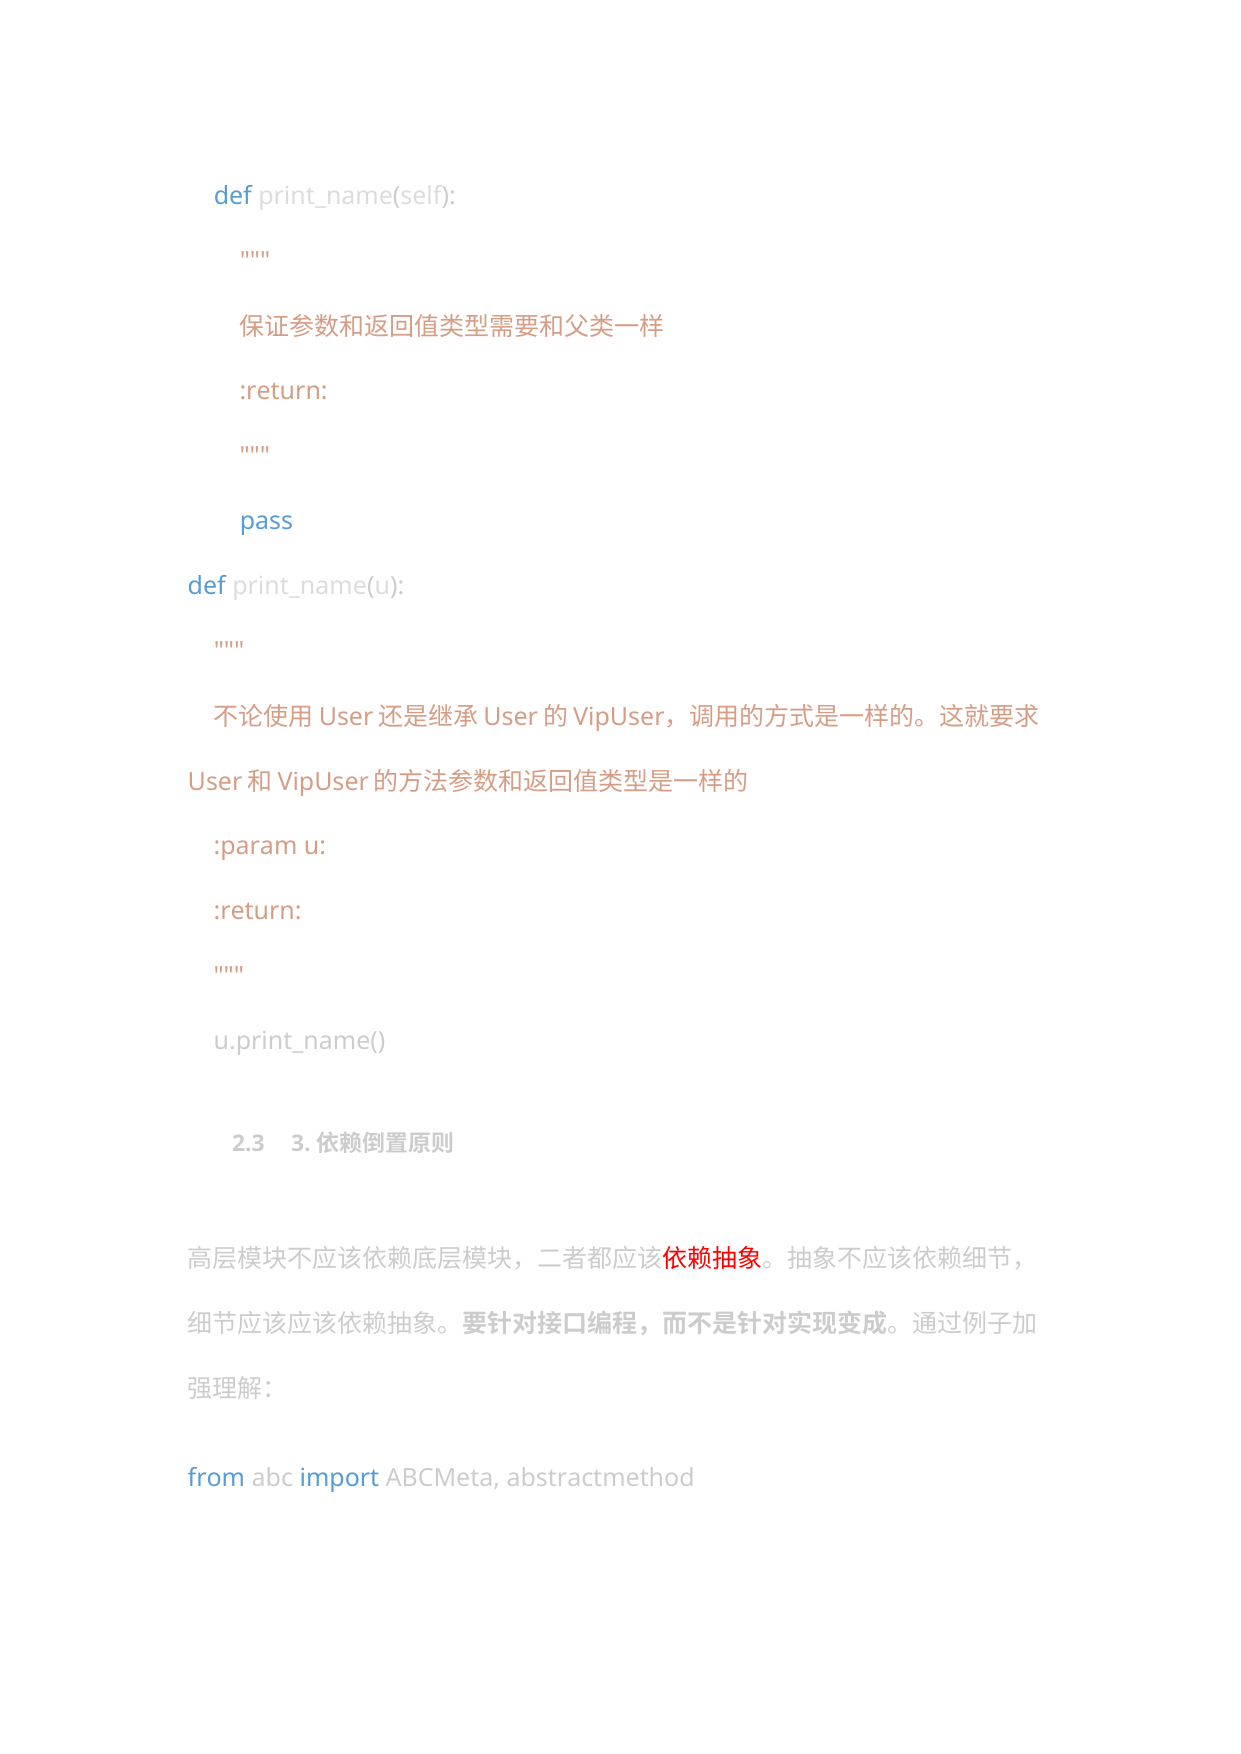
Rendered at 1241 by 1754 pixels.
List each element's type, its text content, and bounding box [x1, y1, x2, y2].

text :return: [187, 877, 1053, 942]
text def print_name(self): [187, 162, 1053, 227]
text 高层模块不应该依赖底层模块，二者都应该依赖抽象。抽象不应该依赖细节，细节应该应该依赖抽象。要针对接口编程，而不是针对实现变成。通过例子加强理解： [187, 1224, 1053, 1419]
text """ [187, 422, 1053, 487]
text """ [187, 227, 1053, 292]
text pass [187, 487, 1053, 552]
text def print_name(u): [187, 552, 1053, 617]
subtitle 3. 依赖倒置原则 [232, 1109, 1053, 1174]
text 不论使用User还是继承User的VipUser，调用的方式是一样的。这就要求User和VipUser的方法参数和返回值类型是一样的 [187, 682, 1053, 812]
text """ [187, 617, 1053, 682]
text """ [187, 942, 1053, 1007]
text 保证参数和返回值类型需要和父类一样 [187, 292, 1053, 357]
text u.print_name() [187, 1007, 1053, 1072]
text from abc import ABCMeta, abstractmethod [187, 1444, 1053, 1509]
text :param u: [187, 812, 1053, 877]
text :return: [187, 357, 1053, 422]
